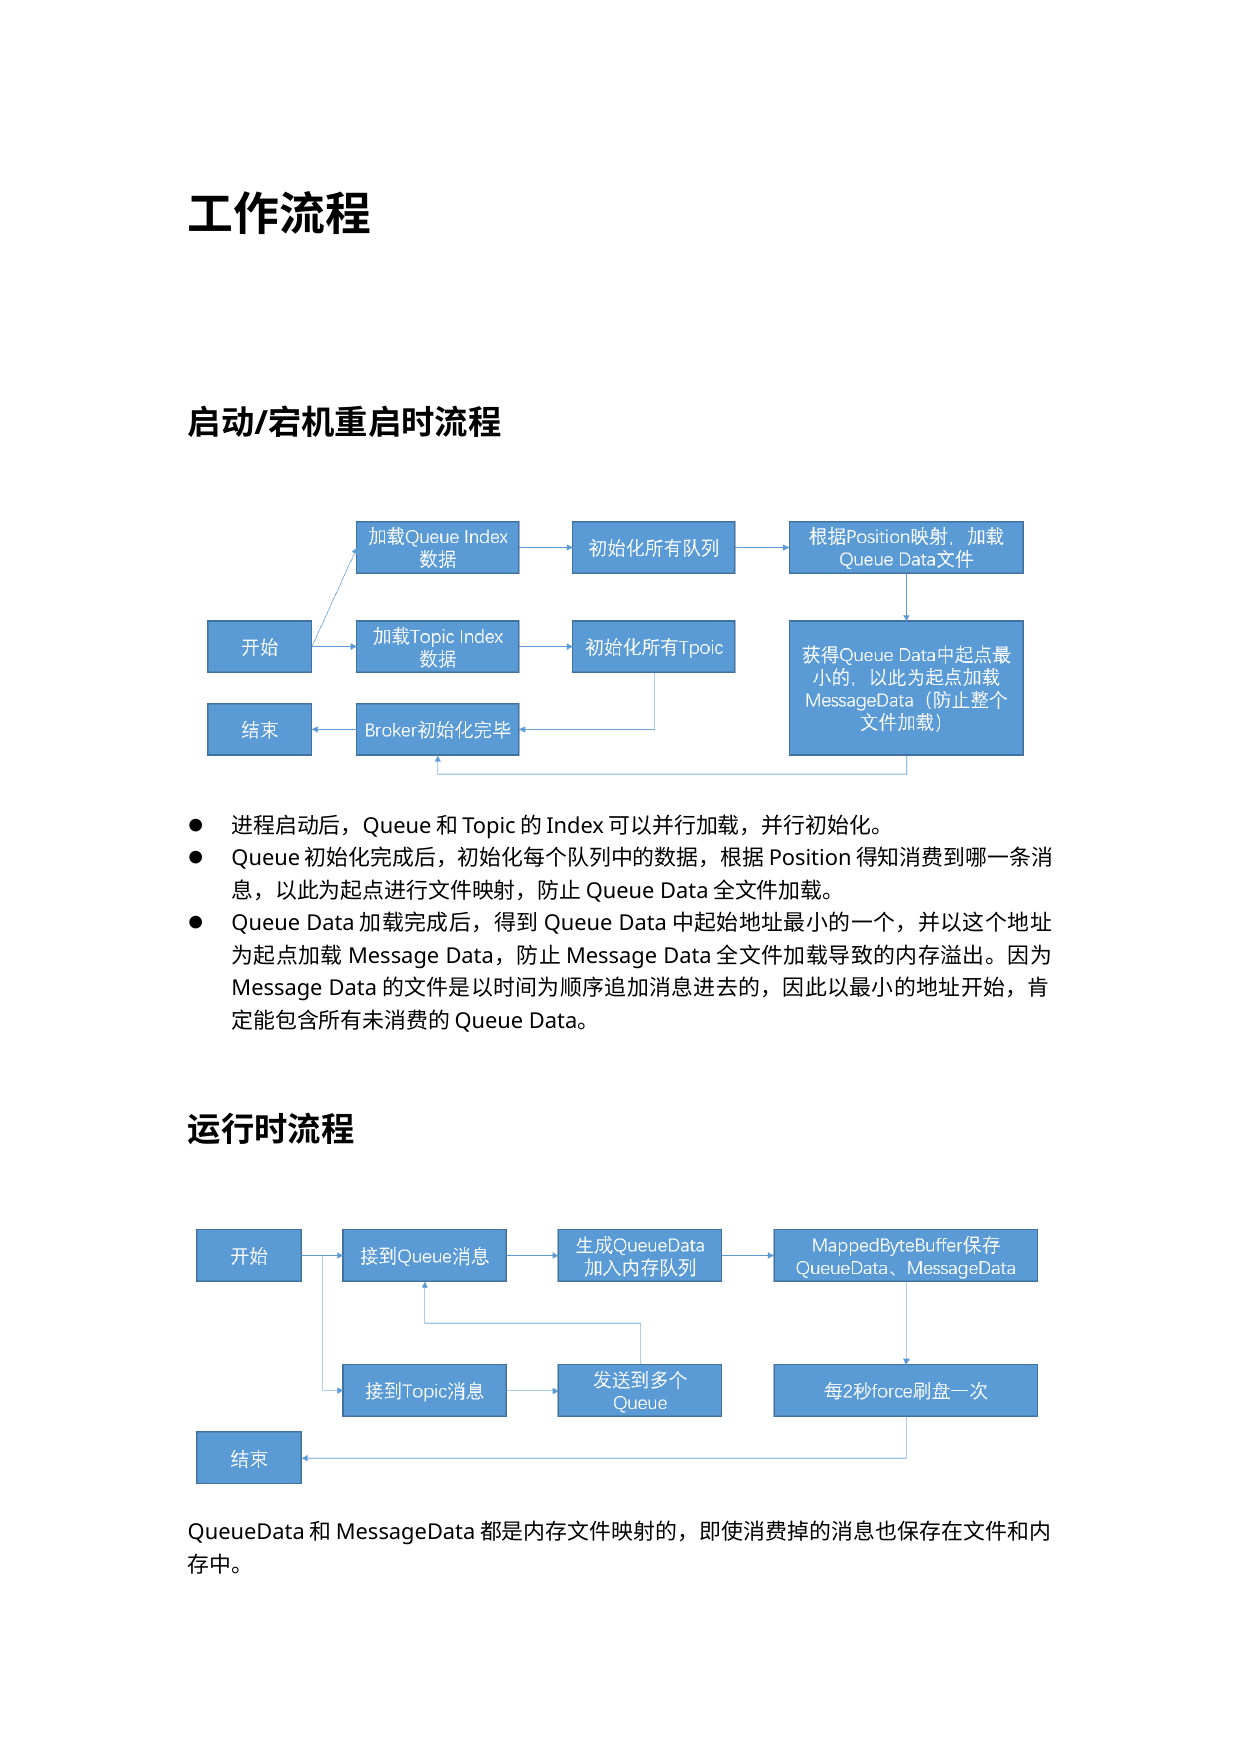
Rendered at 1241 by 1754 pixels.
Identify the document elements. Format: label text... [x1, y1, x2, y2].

text QueueData和MessageData都是内存文件映射的，即使消费掉的消息也保存在文件和内存中。 [187, 1514, 1053, 1579]
picture [187, 514, 1053, 782]
picture [187, 1221, 1053, 1488]
list Queue初始化完成后，初始化每个队列中的数据，根据Position得知消费到哪一条消息，以此为起点进行文件映射，防止Queue Data全文件加载。 [187, 840, 1053, 905]
list 进程启动后，Queue和Topic的Index可以并行加载，并行初始化。 [187, 807, 1053, 840]
subtitle 工作流程 [187, 162, 1053, 259]
subtitle 启动/宕机重启时流程 [187, 387, 1053, 452]
list Queue Data加载完成后，得到Queue Data中起始地址最小的一个，并以这个地址为起点加载Message Data，防止Message Data全文件加载导致的内存溢出。因为Message Data的文件是以时间为顺序追加消息进去的，因此以最小的地址开始，肯定能包含所有未消费的Queue Data。 [187, 905, 1053, 1035]
subtitle 运行时流程 [187, 1094, 1053, 1159]
